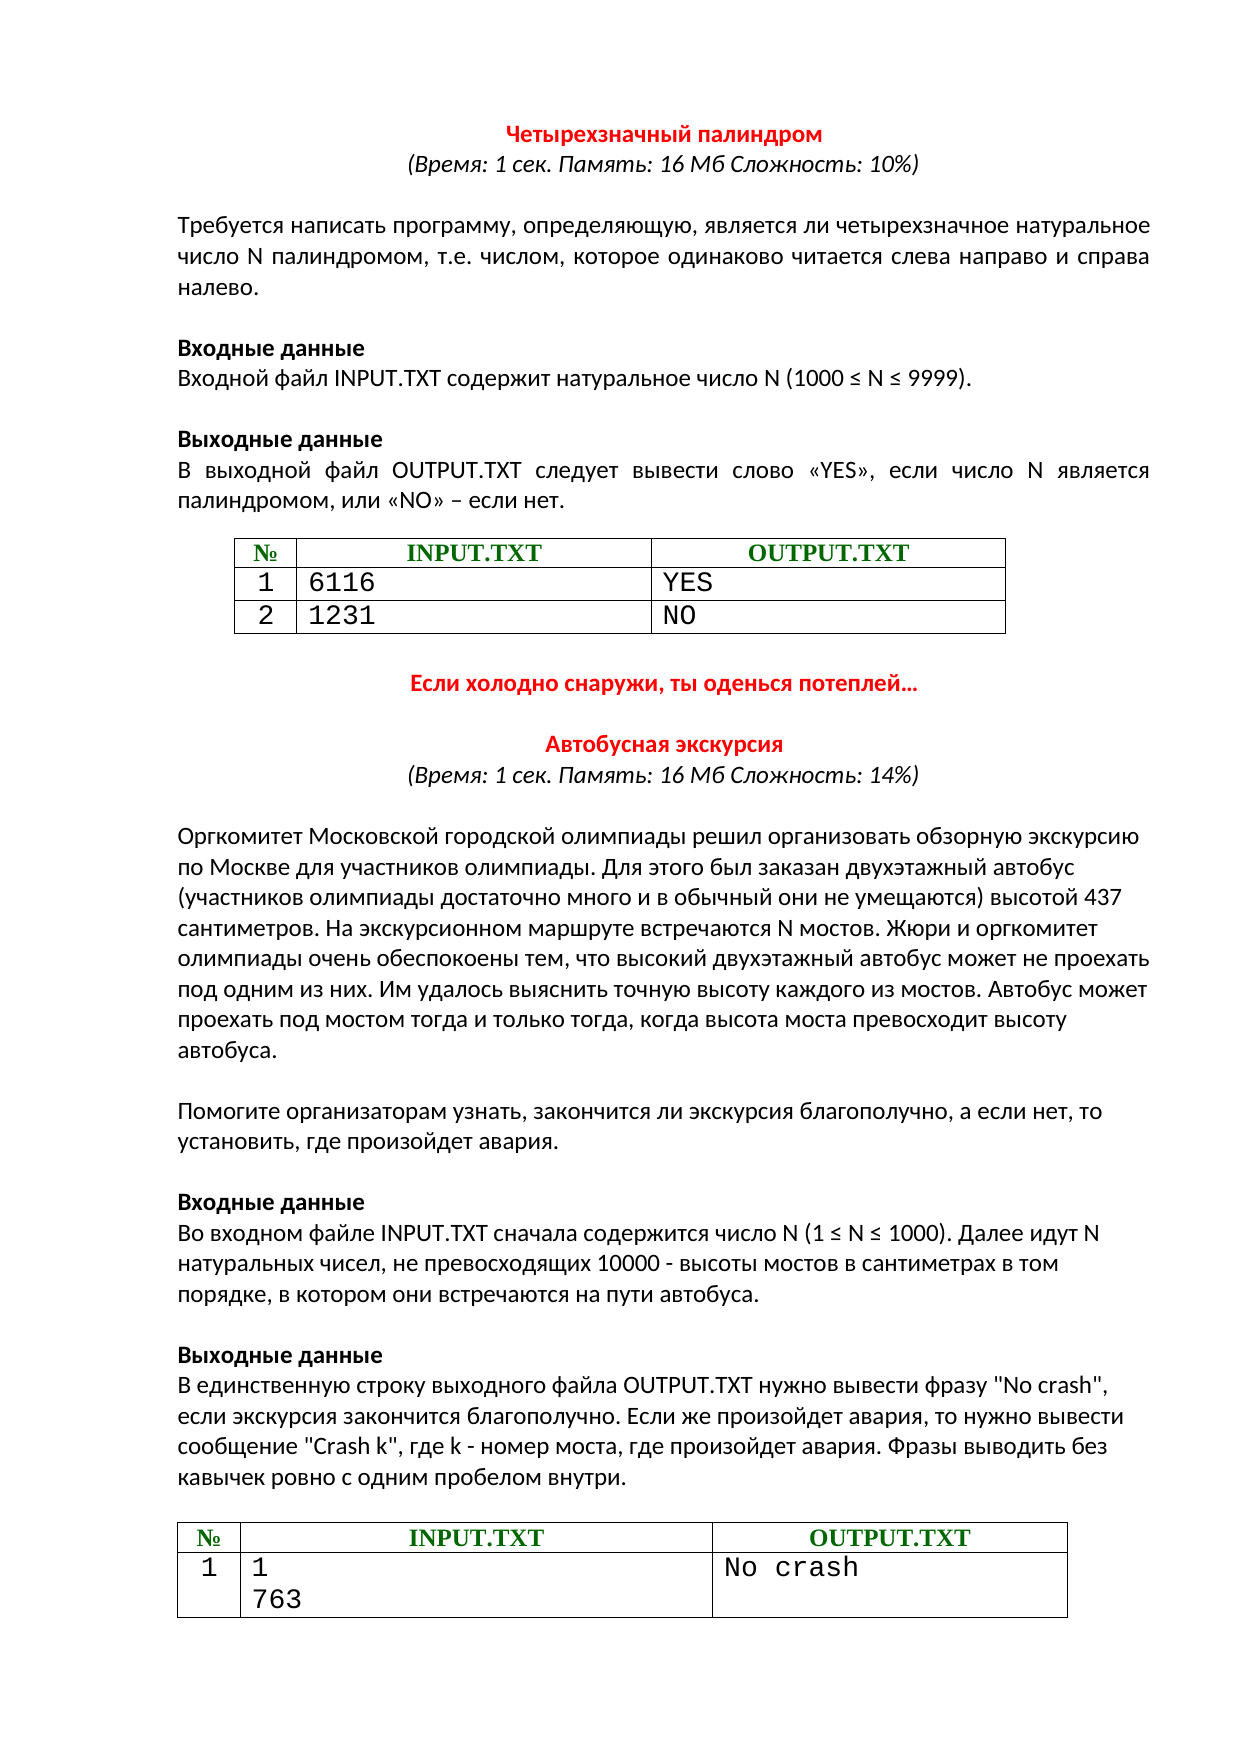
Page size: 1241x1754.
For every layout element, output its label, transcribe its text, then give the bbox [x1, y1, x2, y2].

table_cell 1 763 [241, 1553, 712, 1617]
table_cell NO [652, 601, 1005, 633]
text Требуется написать программу, определяющую, является ли четырехзначное натуральное число N палиндромом, т.е. числом, которое одинаково читается слева направо и справа налево. [177, 210, 1152, 301]
table_header № [178, 1523, 240, 1552]
text Входной файл INPUT.TXT содержит натуральное число N (1000 ≤ N ≤ 9999). [177, 362, 1152, 393]
text Автобусная экскурсия [177, 728, 1152, 759]
table_cell YES [652, 568, 1005, 600]
table_cell 6116 [297, 568, 651, 600]
text Оргкомитет Московской городской олимпиады решил организовать обзорную экскурсию по Москве для участников олимпиады. Для этого был заказан двухэтажный автобус (участников олимпиады достаточно много и в обычный они не умещаются) высотой 437 сантиметров. На экскурсионном маршруте встречаются N мостов. Жюри и оргкомитет олимпиады очень обеспокоены тем, что высокий двухэтажный автобус может не проехать под одним из них. Им удалось выяснить точную высоту каждого из мостов. Автобус может проехать под мостом тогда и только тогда, когда высота моста превосходит высоту автобуса. [177, 820, 1152, 1064]
text В единственную строку выходного файла OUTPUT.TXT нужно вывести фразу "No crash", если экскурсия закончится благополучно. Если же произойдет авария, то нужно вывести сообщение "Crash k", где k - номер моста, где произойдет авария. Фразы выводить без кавычек ровно с одним пробелом внутри. [177, 1369, 1152, 1492]
table_header № [235, 539, 296, 567]
table_cell 1 [178, 1553, 240, 1617]
text Четырехзначный палиндром [177, 118, 1152, 149]
table_header OUTPUT.TXT [652, 539, 1005, 567]
table_cell 1 [235, 568, 296, 600]
text Если холодно снаружи, ты оденься потеплей… [177, 667, 1152, 698]
text Выходные данные [177, 423, 1152, 454]
text В выходной файл OUTPUT.TXT следует вывести слово «YES», если число N является палиндромом, или «NO» – если нет. [177, 454, 1152, 515]
table_header INPUT.TXT [297, 539, 651, 567]
text Помогите организаторам узнать, закончится ли экскурсия благополучно, а если нет, то установить, где произойдет авария. [177, 1095, 1152, 1156]
text (Время: 1 сек. Память: 16 Мб Сложность: 14%) [177, 759, 1152, 789]
text Во входном файле INPUT.TXT сначала содержится число N (1 ≤ N ≤ 1000). Далее идут N натуральных чисел, не превосходящих 10000 - высоты мостов в сантиметрах в том порядке, в котором они встречаются на пути автобуса. [177, 1217, 1152, 1308]
table_header OUTPUT.TXT [713, 1523, 1067, 1552]
text Выходные данные [177, 1339, 1152, 1369]
text Входные данные [177, 332, 1152, 362]
text (Время: 1 сек. Память: 16 Мб Сложность: 10%) [177, 149, 1152, 179]
table_header INPUT.TXT [241, 1523, 712, 1552]
table_cell 1231 [297, 601, 651, 633]
table_cell No crash [713, 1553, 1067, 1617]
text Входные данные [177, 1186, 1152, 1217]
table_cell 2 [235, 601, 296, 633]
